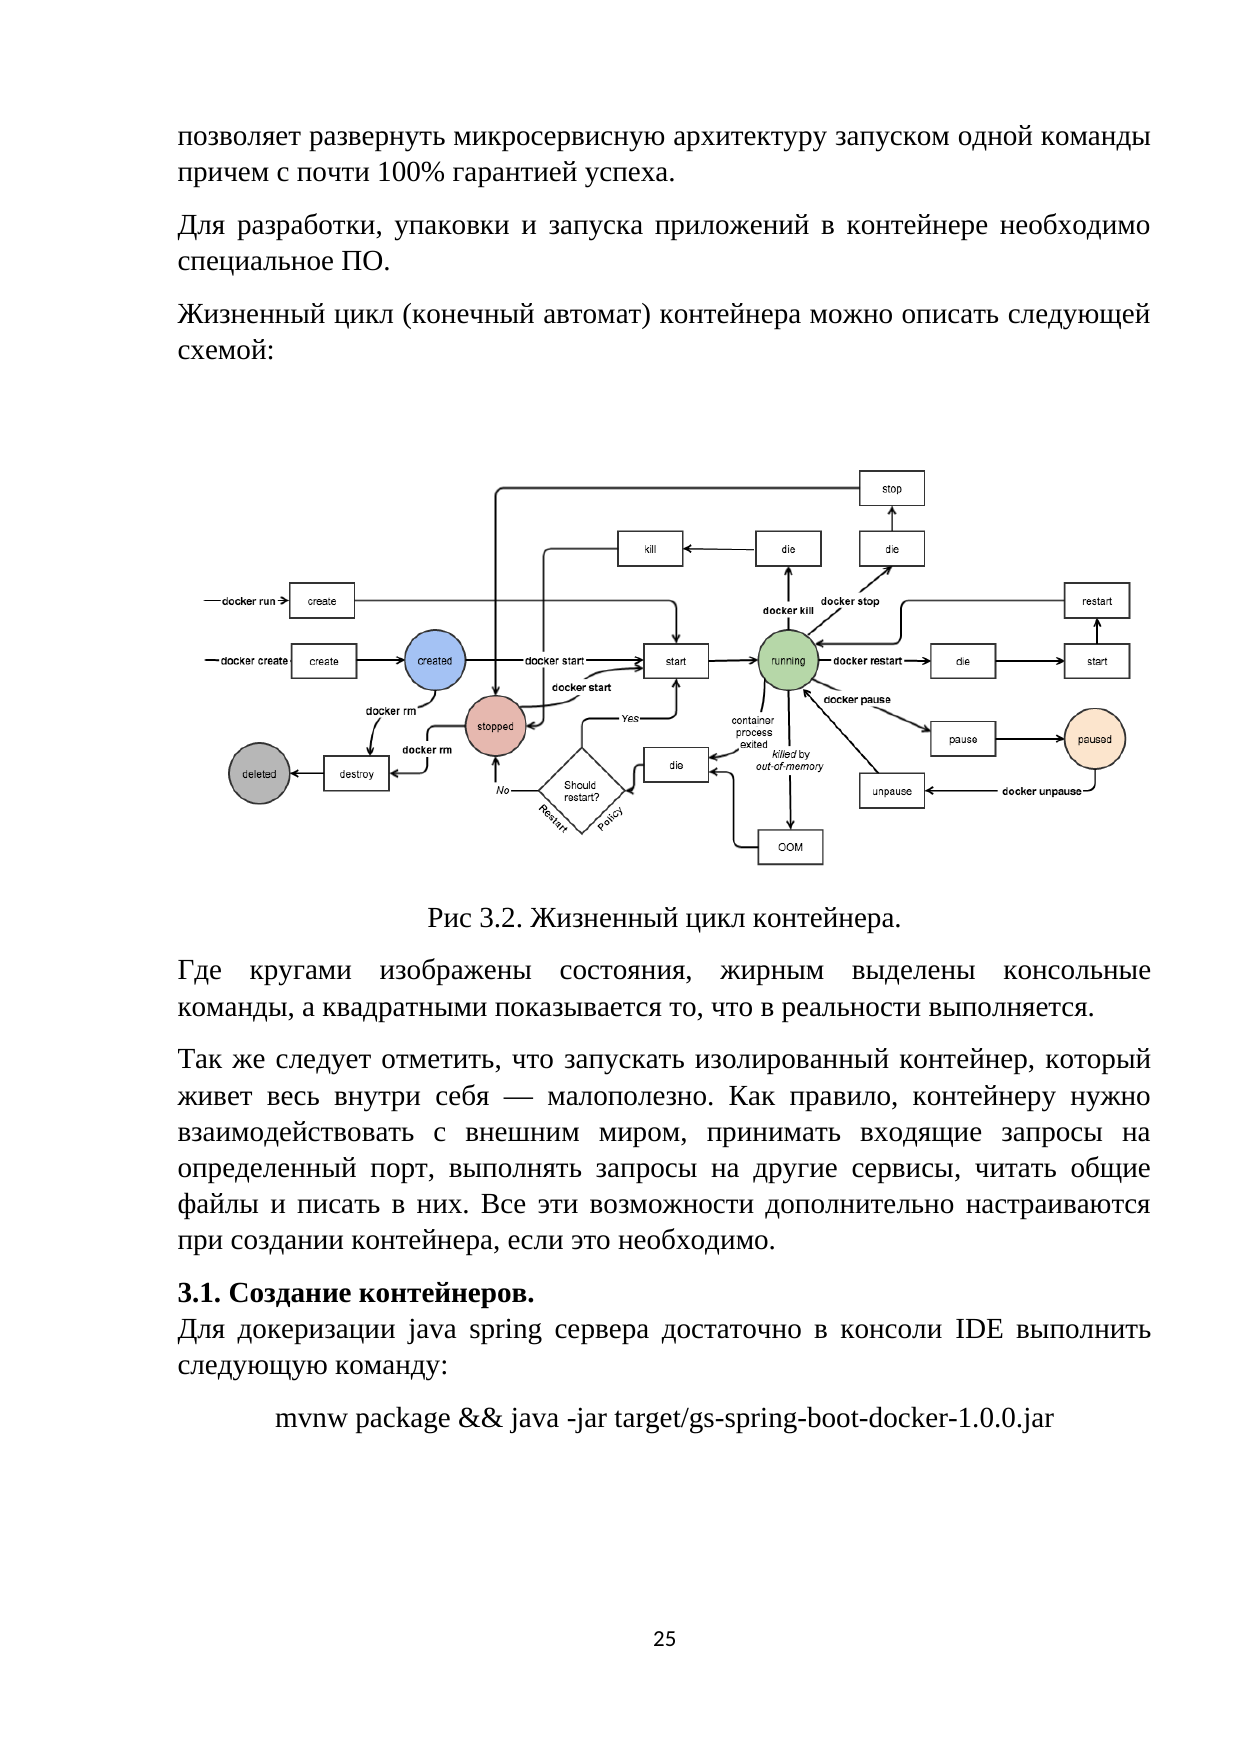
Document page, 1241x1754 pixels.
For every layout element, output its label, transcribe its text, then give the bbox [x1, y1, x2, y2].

subtitle 3.1. Создание контейнеров. [177, 1275, 1152, 1308]
text Так же следует отметить, что запускать изолированный контейнер, который живет весь внутри себя — малополезно. Как правило, контейнеру нужно взаимодействовать с внешним миром, принимать входящие запросы на определенный порт, выполнять запросы на другие сервисы, читать общие файлы и писать в них. Все эти возможности дополнительно настраиваются при создании контейнера, если это необходимо. [177, 1041, 1152, 1256]
text Жизненный цикл (конечный автомат) контейнера можно описать следующей схемой: [177, 296, 1152, 366]
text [177, 118, 1152, 188]
text Где кругами изображены состояния, жирным выделены консольные команды, а квадратными показывается то, что в реальности выполняется. [177, 952, 1152, 1022]
text Для разработки, упаковки и запуска приложений в контейнере необходимо специальное ПО. [177, 207, 1152, 277]
text Рис 3.2. Жизненный цикл контейнера. [177, 900, 1152, 933]
text mvnw package && java -jar target/gs-spring-boot-docker-1.0.0.jar [177, 1400, 1152, 1434]
text Для докеризации java spring сервера достаточно в консоли IDE выполнить следующую команду: [177, 1311, 1152, 1381]
picture [177, 385, 1152, 881]
